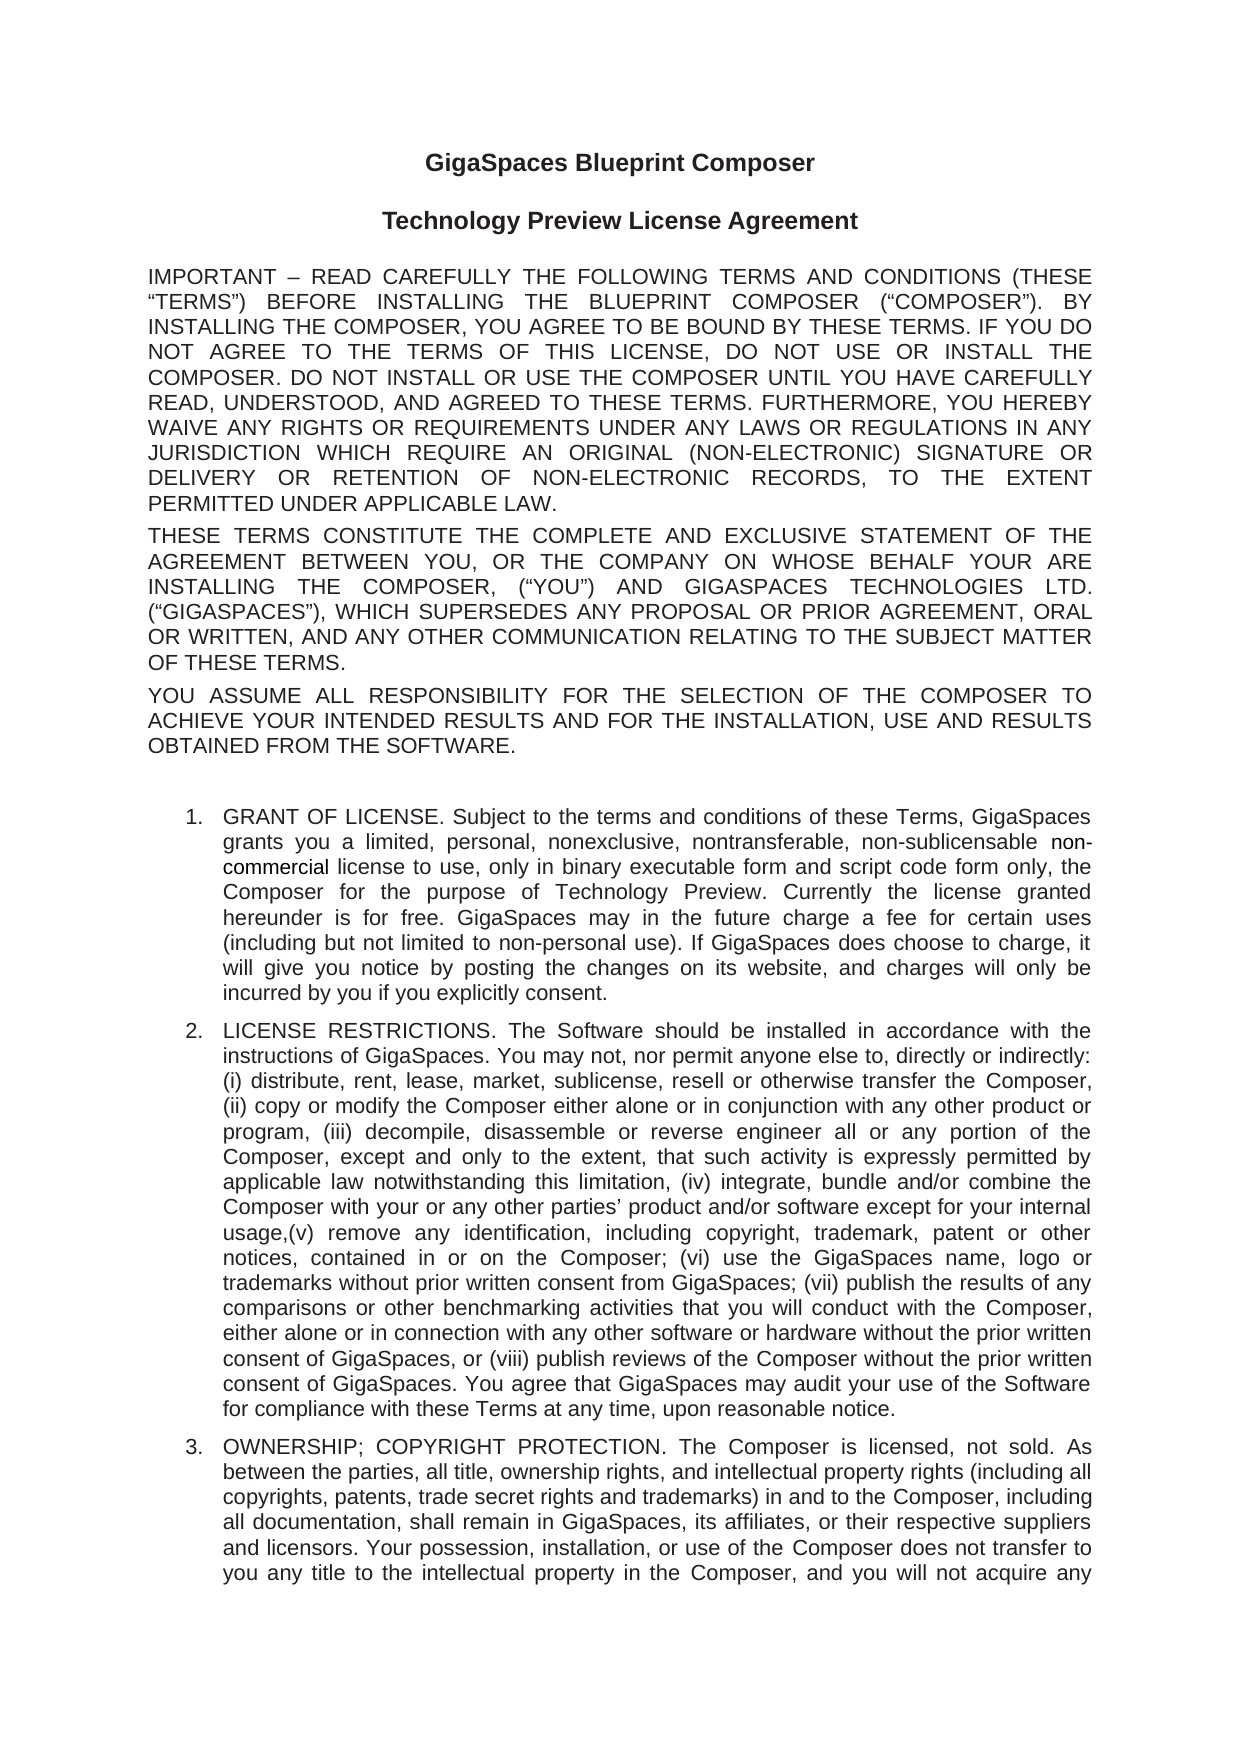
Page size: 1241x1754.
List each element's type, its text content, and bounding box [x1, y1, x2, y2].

text THESE TERMS CONSTITUTE THE COMPLETE AND EXCLUSIVE STATEMENT OF THE AGREEMENT BETWEEN YOU, OR THE COMPANY ON WHOSE BEHALF YOUR ARE INSTALLING THE COMPOSER, (“YOU”) AND GIGASPACES TECHNOLOGIES LTD. (“GIGASPACES”), WHICH SUPERSEDES ANY PROPOSAL OR PRIOR AGREEMENT, ORAL OR WRITTEN, AND ANY OTHER COMMUNICATION RELATING TO THE SUBJECT MATTER OF THESE TERMS. [148, 523, 1092, 675]
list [185, 1434, 1092, 1585]
list LICENSE RESTRICTIONS. The Software should be installed in accordance with the instructions of GigaSpaces. You may not, nor permit anyone else to, directly or indirectly: (i) distribute, rent, lease, market, sublicense, resell or otherwise transfer the Composer, (ii) copy or modify the Composer either alone or in conjunction with any other product or program, (iii) decompile, disassemble or reverse engineer all or any portion of the Composer, except and only to the extent, that such activity is expressly permitted by applicable law notwithstanding this limitation, (iv) integrate, bundle and/or combine the Composer with your or any other parties’ product and/or software except for your internal usage,(v) remove any identification, including copyright, trademark, patent or other notices, contained in or on the Composer; (vi) use the GigaSpaces name, logo or trademarks without prior written consent from GigaSpaces; (vii) publish the results of any comparisons or other benchmarking activities that you will conduct with the Composer, either alone or in connection with any other software or hardware without the prior written consent of GigaSpaces, or (viii) publish reviews of the Composer without the prior written consent of GigaSpaces. You agree that GigaSpaces may audit your use of the Software for compliance with these Terms at any time, upon reasonable notice. [185, 1018, 1092, 1421]
list GRANT OF LICENSE. Subject to the terms and conditions of these Terms, GigaSpaces grants you a limited, personal, nonexclusive, nontransferable, non-sublicensable non-commercial license to use, only in binary executable form and script code form only, the Composer for the purpose of Technology Preview. Currently the license granted hereunder is for free. GigaSpaces may in the future charge a fee for certain uses (including but not limited to non-personal use). If GigaSpaces does choose to charge, it will give you notice by posting the changes on its website, and charges will only be incurred by you if you explicitly consent. [185, 804, 1092, 1005]
text Technology Preview License Agreement [148, 206, 1092, 234]
text YOU ASSUME ALL RESPONSIBILITY FOR THE SELECTION OF THE COMPOSER TO ACHIEVE YOUR INTENDED RESULTS AND FOR THE INSTALLATION, USE AND RESULTS OBTAINED FROM THE SOFTWARE. [148, 682, 1092, 758]
text GigaSpaces Blueprint Composer [148, 148, 1092, 176]
text IMPORTANT – READ CAREFULLY THE FOLLOWING TERMS AND CONDITIONS (THESE “TERMS”) BEFORE INSTALLING THE BLUEPRINT COMPOSER (“COMPOSER”). BY INSTALLING THE COMPOSER, YOU AGREE TO BE BOUND BY THESE TERMS. IF YOU DO NOT AGREE TO THE TERMS OF THIS LICENSE, DO NOT USE OR INSTALL THE COMPOSER. DO NOT INSTALL OR USE THE COMPOSER UNTIL YOU HAVE CAREFULLY READ, UNDERSTOOD, AND AGREED TO THESE TERMS. FURTHERMORE, YOU HEREBY WAIVE ANY RIGHTS OR REQUIREMENTS UNDER ANY LAWS OR REGULATIONS IN ANY JURISDICTION WHICH REQUIRE AN ORIGINAL (NON-ELECTRONIC) SIGNATURE OR DELIVERY OR RETENTION OF NON-ELECTRONIC RECORDS, TO THE EXTENT PERMITTED UNDER APPLICABLE LAW. [148, 263, 1092, 516]
